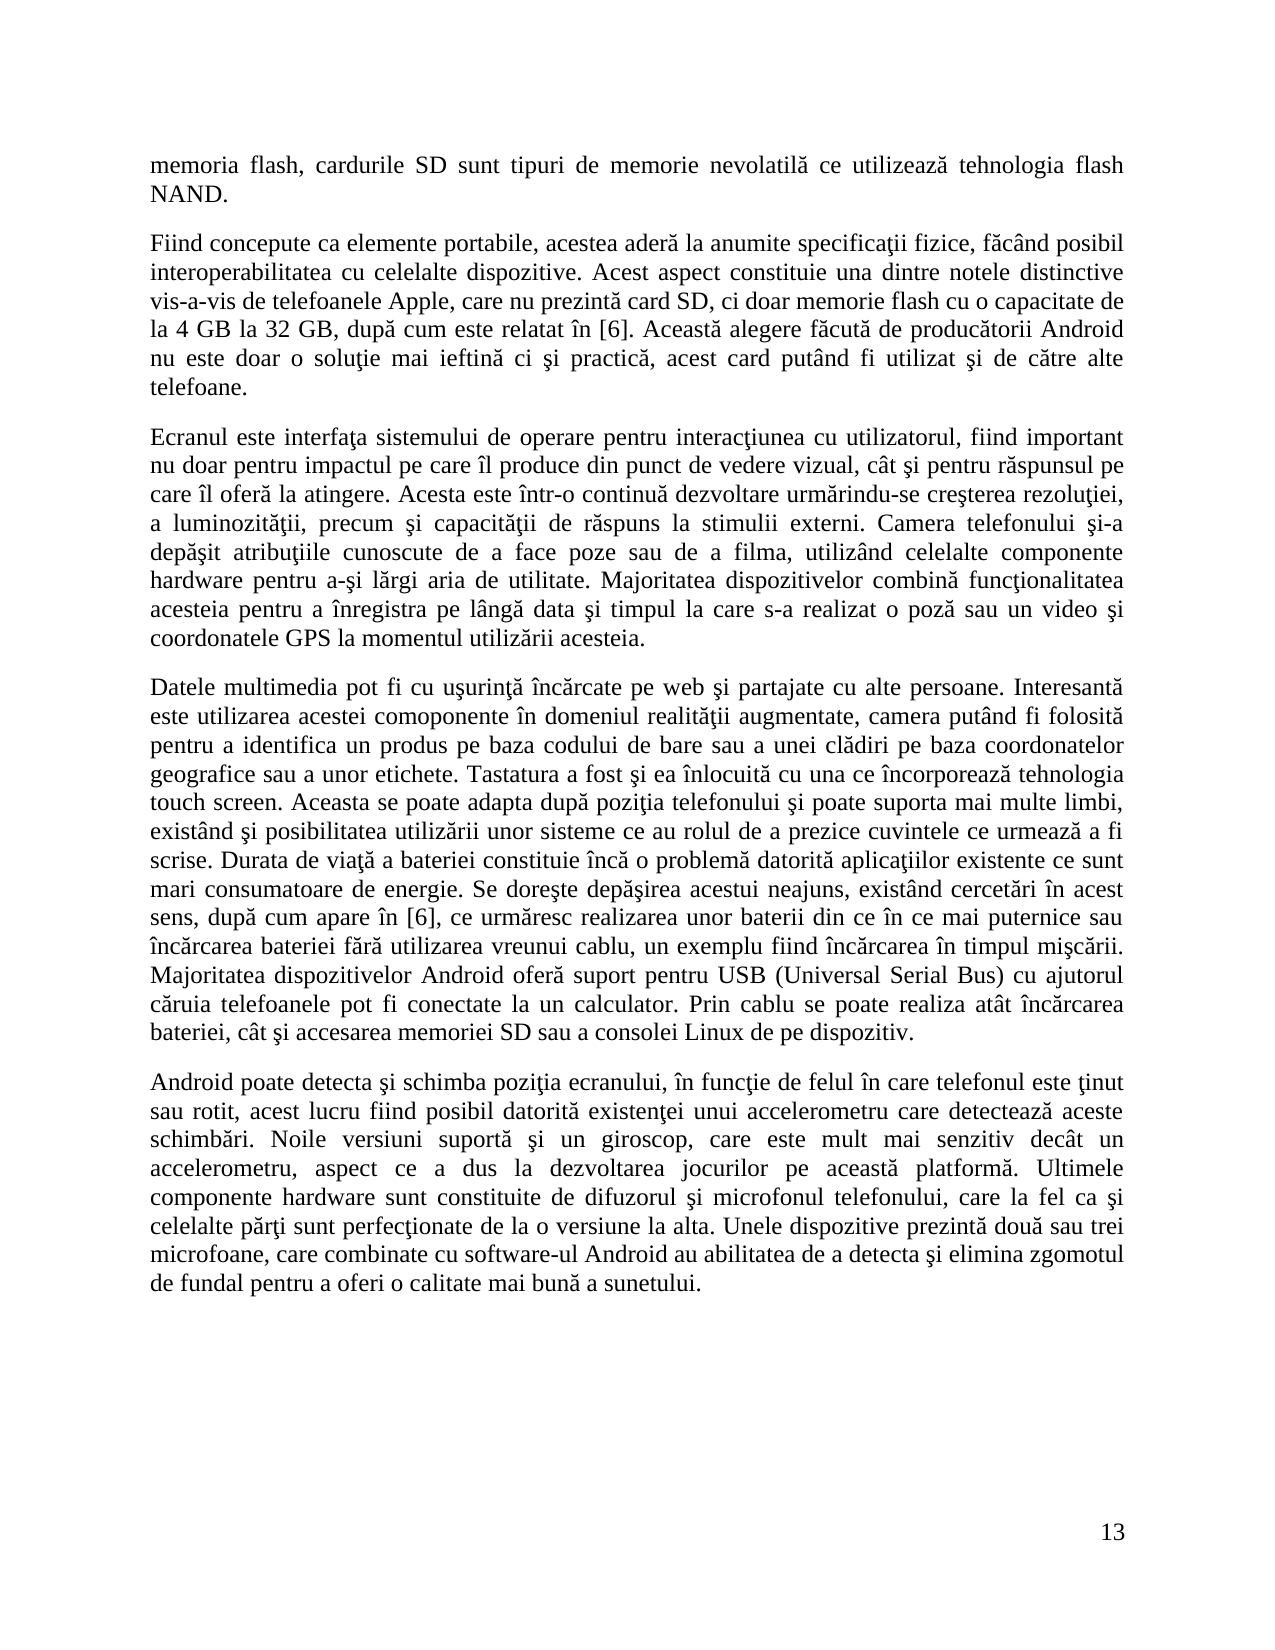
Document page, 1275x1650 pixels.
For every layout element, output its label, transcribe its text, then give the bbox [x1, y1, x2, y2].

text Fiind concepute ca elemente portabile, acestea aderă la anumite specificaţii fizice, făcând posibil interoperabilitatea cu celelalte dispozitive. Acest aspect constituie una dintre notele distinctive vis-a-vis de telefoanele Apple, care nu prezintă card SD, ci doar memorie flash cu o capacitate de la 4 GB la 32 GB, după cum este relatat în [6]. Această alegere făcută de producătorii Android nu este doar o soluţie mai ieftină ci şi practică, acest card putând fi utilizat şi de către alte telefoane. [150, 228, 1125, 401]
text Datele multimedia pot fi cu uşurinţă încărcate pe web şi partajate cu alte persoane. Interesantă este utilizarea acestei comoponente în domeniul realităţii augmentate, camera putând fi folosită pentru a identifica un produs pe baza codului de bare sau a unei clădiri pe baza coordonatelor geografice sau a unor etichete. Tastatura a fost şi ea înlocuită cu una ce încorporează tehnologia touch screen. Aceasta se poate adapta după poziţia telefonului şi poate suporta mai multe limbi, existând şi posibilitatea utilizării unor sisteme ce au rolul de a prezice cuvintele ce urmează a fi scrise. Durata de viaţă a bateriei constituie încă o problemă datorită aplicaţiilor existente ce sunt mari consumatoare de energie. Se doreşte depăşirea acestui neajuns, existând cercetări în acest sens, după cum apare în [6], ce urmăresc realizarea unor baterii din ce în ce mai puternice sau încărcarea bateriei fără utilizarea vreunui cablu, un exemplu fiind încărcarea în timpul mişcării. Majoritatea dispozitivelor Android oferă suport pentru USB (Universal Serial Bus) cu ajutorul căruia telefoanele pot fi conectate la un calculator. Prin cablu se poate realiza atât încărcarea bateriei, cât şi accesarea memoriei SD sau a consolei Linux de pe dispozitiv. [150, 672, 1125, 1046]
text Ecranul este interfaţa sistemului de operare pentru interacţiunea cu utilizatorul, fiind important nu doar pentru impactul pe care îl produce din punct de vedere vizual, cât şi pentru răspunsul pe care îl oferă la atingere. Acesta este într-o continuă dezvoltare urmărindu-se creşterea rezoluţiei, a luminozităţii, precum şi capacităţii de răspuns la stimulii externi. Camera telefonului şi-a depăşit atribuţiile cunoscute de a face poze sau de a filma, utilizând celelalte componente hardware pentru a-şi lărgi aria de utilitate. Majoritatea dispozitivelor combină funcţionalitatea acesteia pentru a înregistra pe lângă data şi timpul la care s-a realizat o poză sau un video şi coordonatele GPS la momentul utilizării acesteia. [150, 422, 1125, 652]
text Android poate detecta şi schimba poziţia ecranului, în funcţie de felul în care telefonul este ţinut sau rotit, acest lucru fiind posibil datorită existenţei unui accelerometru care detectează aceste schimbări. Noile versiuni suportă şi un giroscop, care este mult mai senzitiv decât un accelerometru, aspect ce a dus la dezvoltarea jocurilor pe această platformă. Ultimele componente hardware sunt constituite de difuzorul şi microfonul telefonului, care la fel ca şi celelalte părţi sunt perfecţionate de la o versiune la alta. Unele dispozitive prezintă două sau trei microfoane, care combinate cu software-ul Android au abilitatea de a detecta şi elimina zgomotul de fundal pentru a oferi o calitate mai bună a sunetului. [150, 1067, 1125, 1297]
